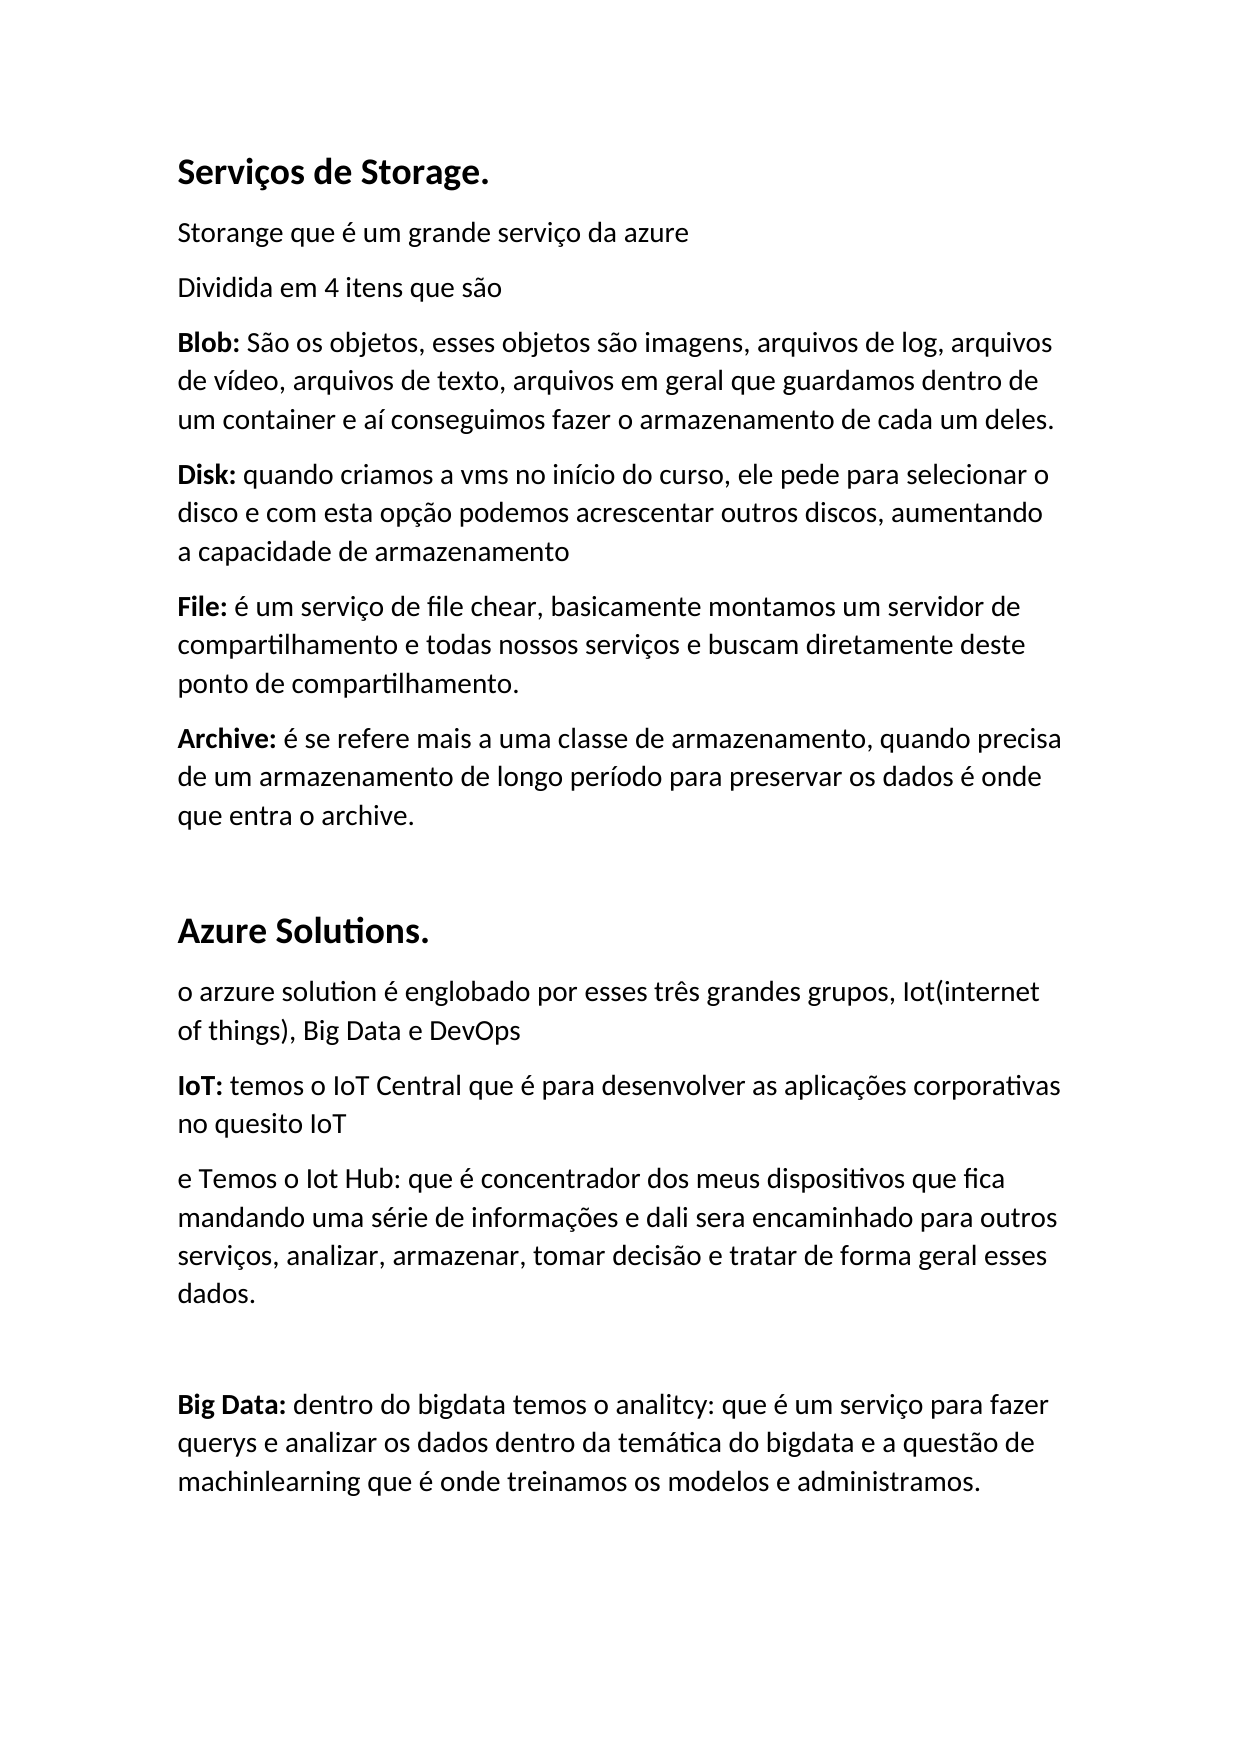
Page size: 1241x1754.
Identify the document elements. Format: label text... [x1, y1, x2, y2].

text o arzure solution é englobado por esses três grandes grupos, Iot(internet of things), Big Data e DevOps [177, 973, 1063, 1047]
text IoT: temos o IoT Central que é para desenvolver as aplicações corporativas no quesito IoT [177, 1067, 1063, 1141]
text e Temos o Iot Hub: que é concentrador dos meus dispositivos que fica mandando uma série de informações e dali sera encaminhado para outros serviços, analizar, armazenar, tomar decisão e tratar de forma geral esses dados. [177, 1160, 1063, 1311]
text Dividida em 4 itens que são [177, 269, 1063, 304]
text Disk: quando criamos a vms no início do curso, ele pede para selecionar o disco e com esta opção podemos acrescentar outros discos, aumentando a capacidade de armazenamento [177, 456, 1063, 568]
text Archive: é se refere mais a uma classe de armazenamento, quando precisa de um armazenamento de longo período para preservar os dados é onde que entra o archive. [177, 720, 1063, 832]
text Big Data: dentro do bigdata temos o analitcy: que é um serviço para fazer querys e analizar os dados dentro da temática do bigdata e a questão de machinlearning que é onde treinamos os modelos e administramos. [177, 1386, 1063, 1498]
text Blob: São os objetos, esses objetos são imagens, arquivos de log, arquivos de vídeo, arquivos de texto, arquivos em geral que guardamos dentro de um container e aí conseguimos fazer o armazenamento de cada um deles. [177, 324, 1063, 436]
text File: é um serviço de file chear, basicamente montamos um servidor de compartilhamento e todas nossos serviços e buscam diretamente deste ponto de compartilhamento. [177, 588, 1063, 700]
text Serviços de Storage. [177, 148, 1063, 193]
text Azure Solutions. [177, 907, 1063, 953]
text Storange que é um grande serviço da azure [177, 214, 1063, 249]
